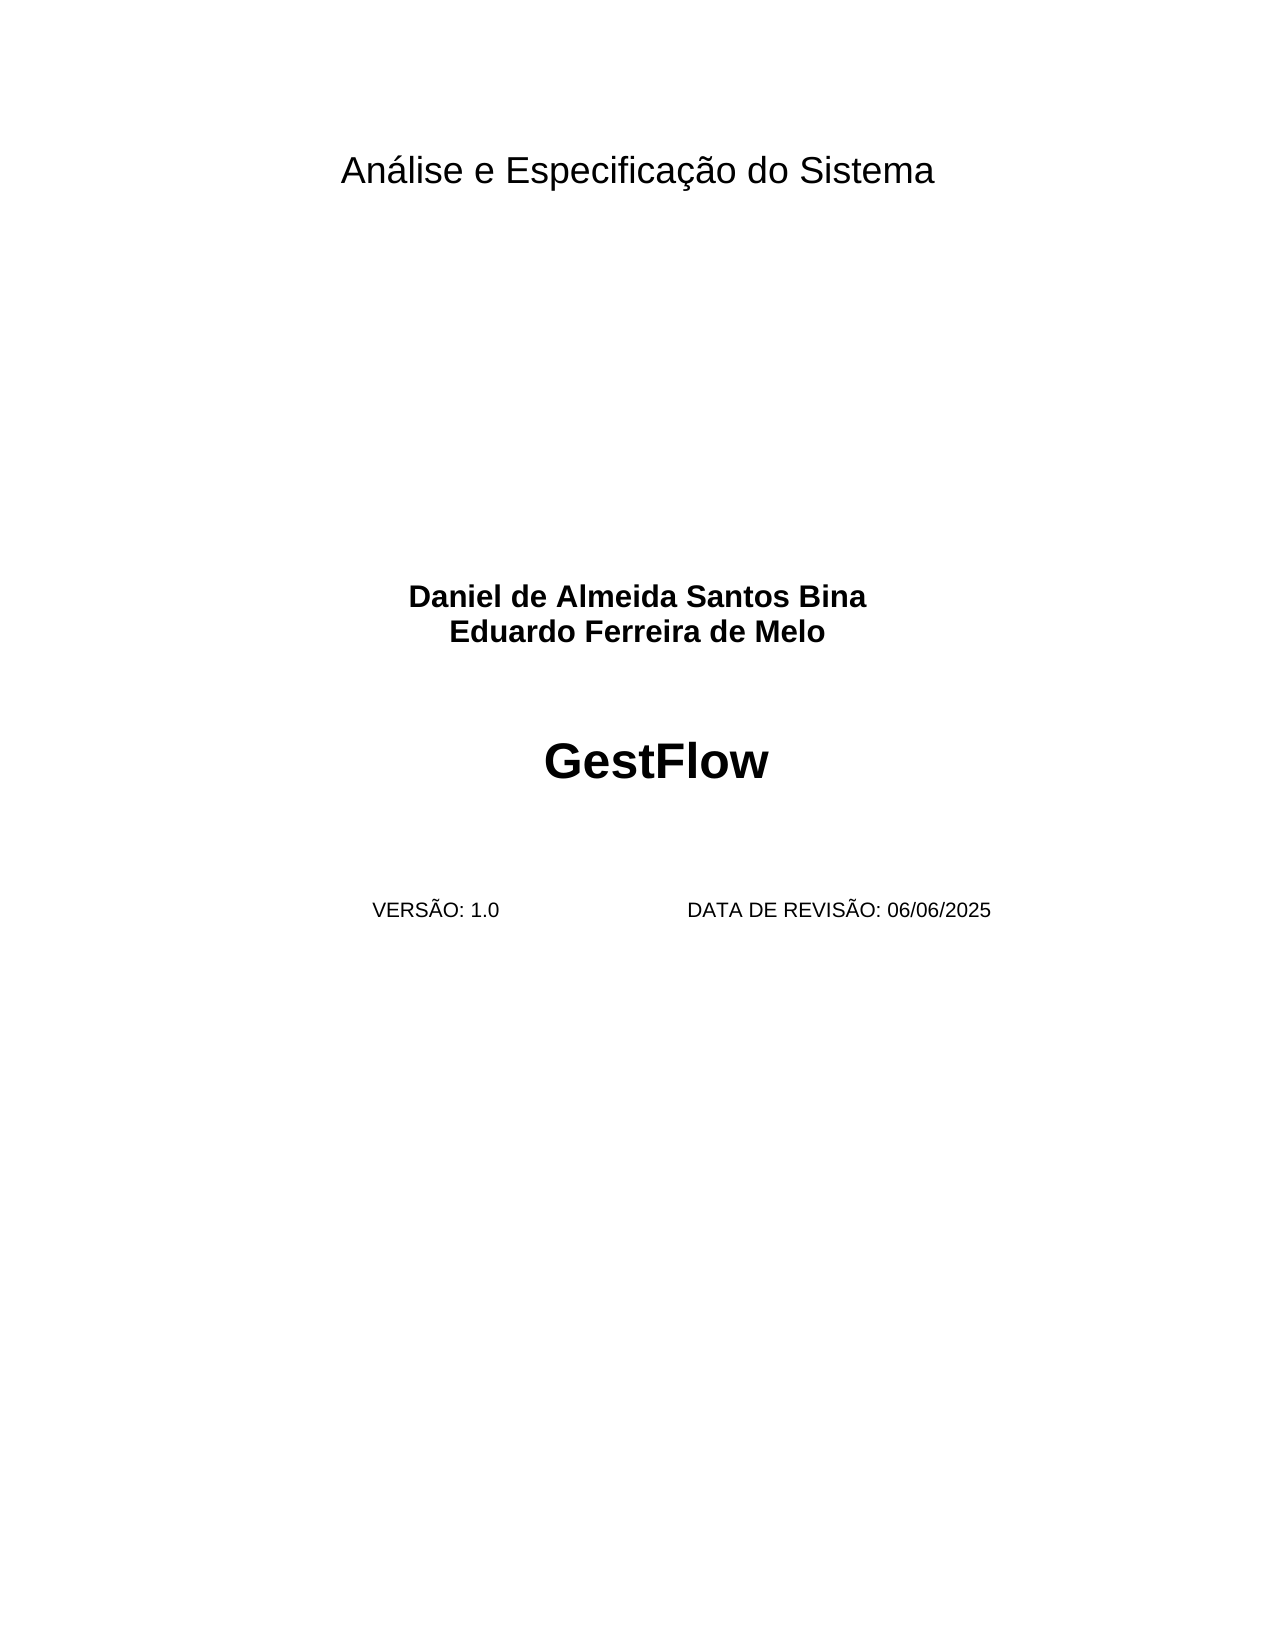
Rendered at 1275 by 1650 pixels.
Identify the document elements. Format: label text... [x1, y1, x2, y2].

text Daniel de Almeida Santos Bina [150, 578, 1125, 613]
text Eduardo Ferreira de Melo [150, 613, 1125, 649]
text Análise e Especificação do Sistema [150, 150, 1125, 192]
table_header VERSÃO: 1.0 [234, 891, 637, 924]
title GestFlow [187, 732, 1125, 789]
table_header DATA DE REVISÃO: 06/06/2025 [638, 891, 1041, 924]
